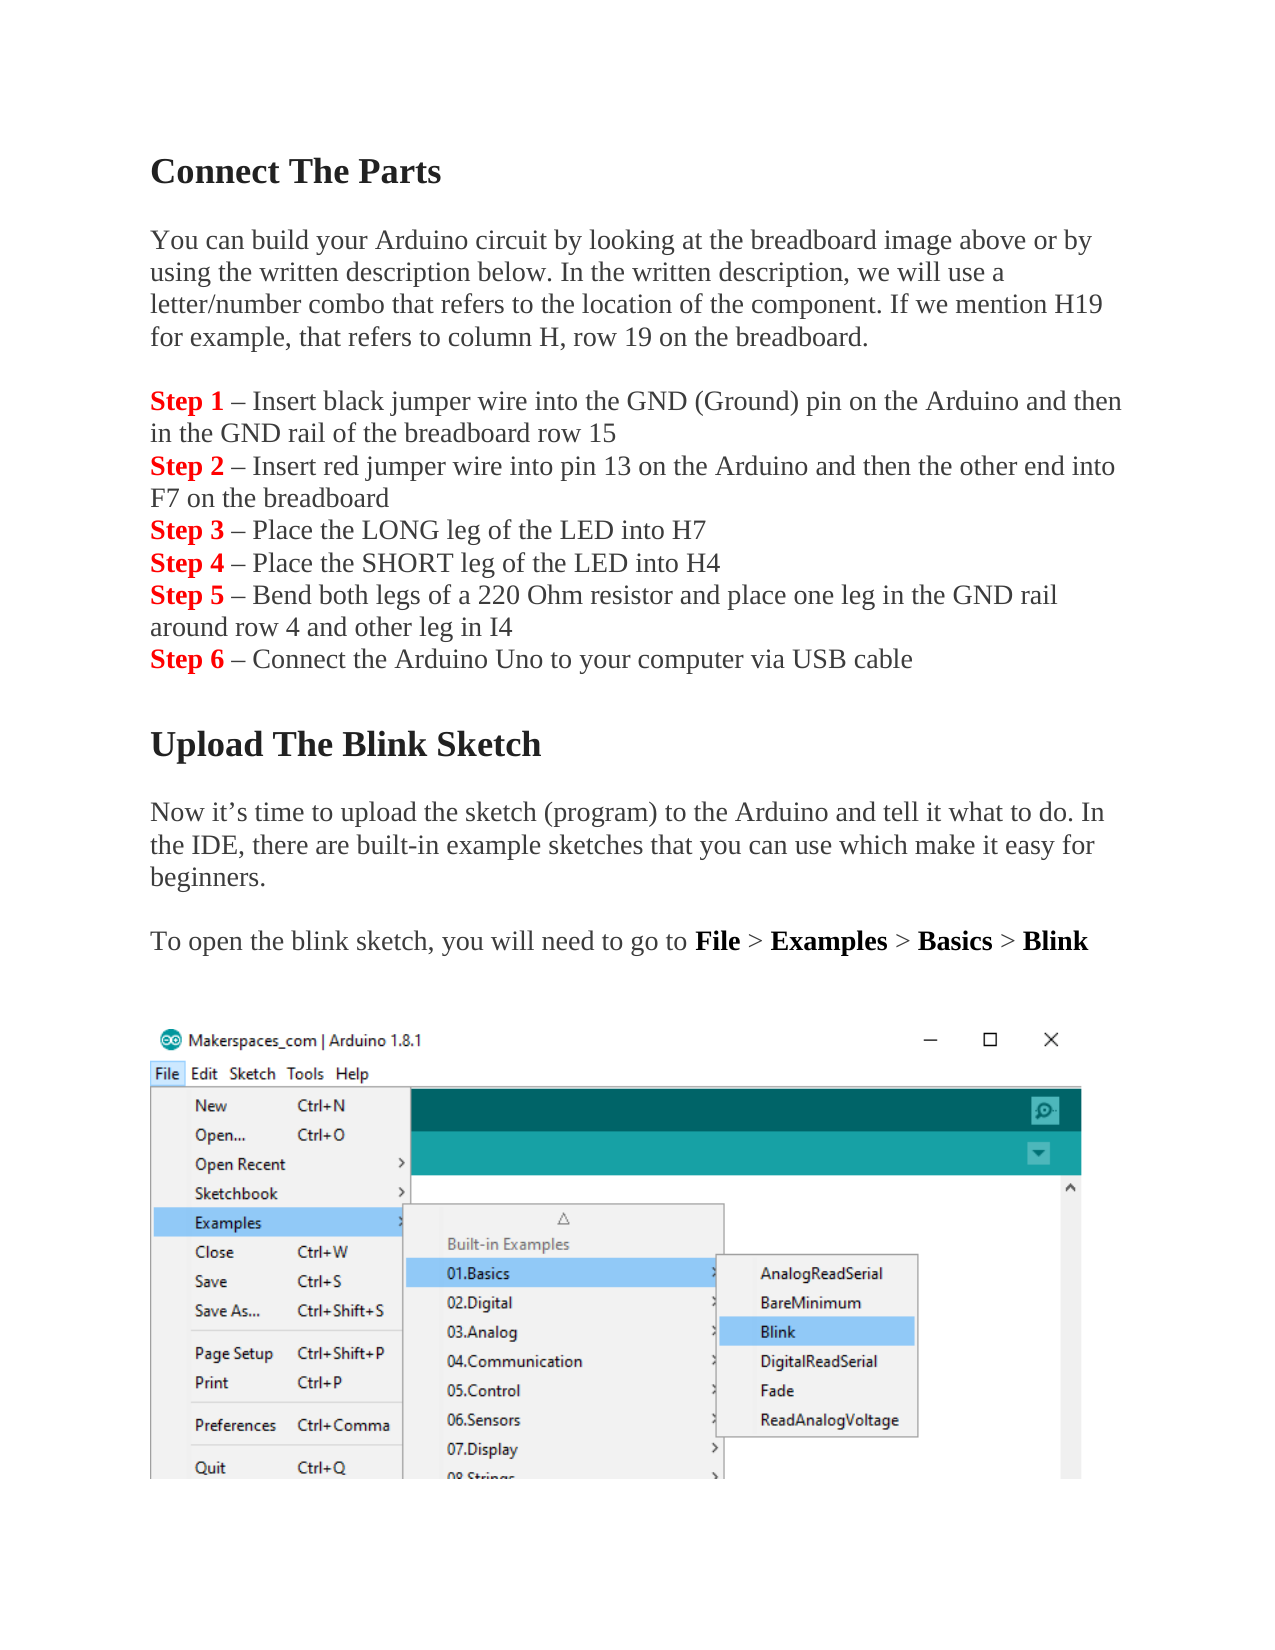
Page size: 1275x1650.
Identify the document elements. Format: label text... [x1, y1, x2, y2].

picture [150, 1029, 1082, 1479]
subtitle Upload The Blink Sketch [150, 722, 1139, 764]
subtitle Connect The Parts [150, 150, 1139, 192]
text Step 4 – Place the SHORT leg of the LED into H4 [150, 546, 1139, 578]
text Step 6 – Connect the Arduino Uno to your computer via USB cable [150, 643, 1139, 675]
text Step 1 – Insert black jumper wire into the GND (Ground) pin on the Arduino and then in the GND rail of the breadboard row 15 [150, 384, 1125, 448]
text To open the blink sketch, you will need to go to File > Examples > Basics > Blink [150, 924, 1139, 956]
text Now it’s time to upload the sketch (program) to the Arduino and tell it what to do. In the IDE, there are built-in example sketches that you can use which make it easy for beginners. [150, 795, 1119, 892]
text Step 3 – Place the LONG leg of the LED into H7 [150, 513, 1139, 546]
text Step 2 – Insert red jumper wire into pin 13 on the Arduino and then the other end into F7 on the breadboard [150, 448, 1119, 513]
text Step 5 – Bend both legs of a 220 Ohm resistor and place one leg in the GND rail around row 4 and other leg in I4 [150, 578, 1061, 643]
text You can build your Arduino circuit by looking at the breadboard image above or by using the written description below. In the written description, we will use a letter/number combo that refers to the location of the component. If we mention H19 for example, that refers to column H, row 19 on the breadboard. [150, 223, 1119, 352]
